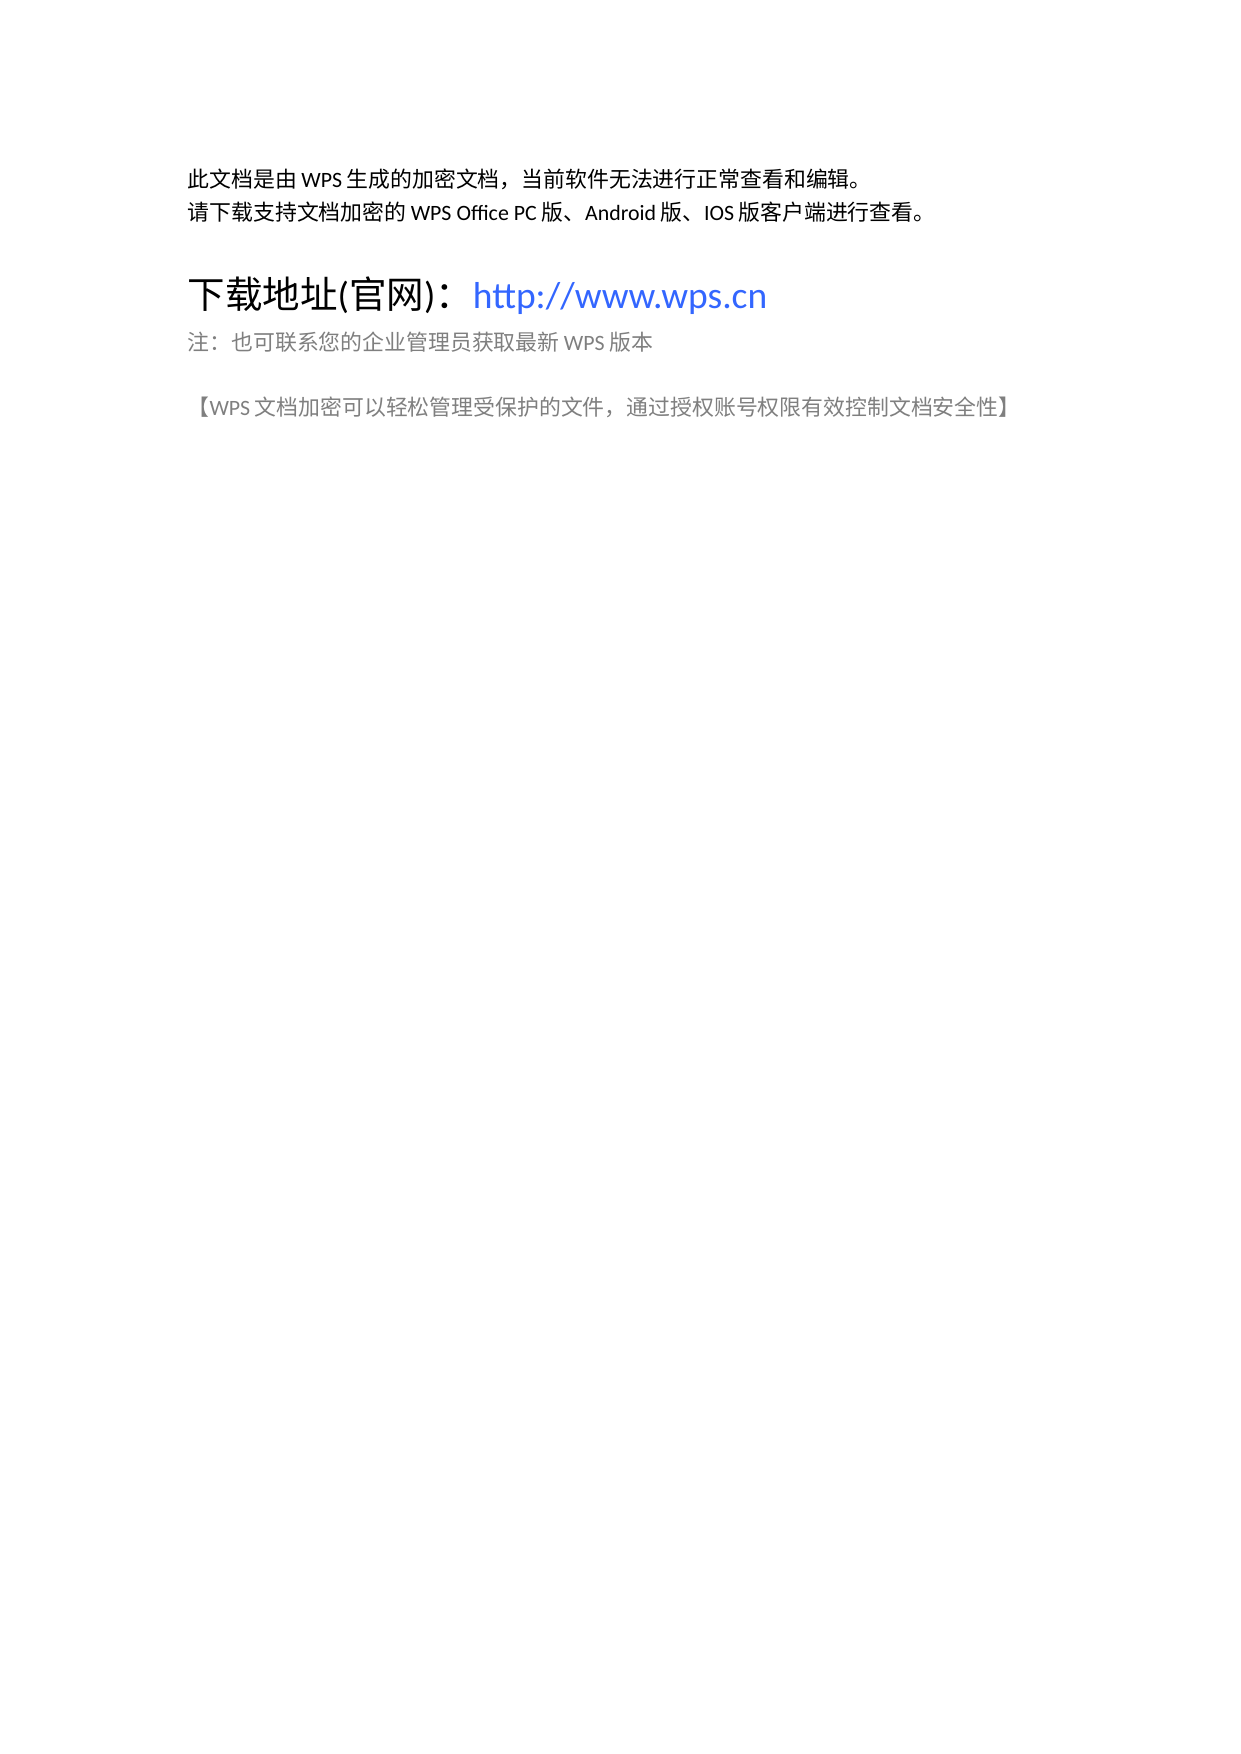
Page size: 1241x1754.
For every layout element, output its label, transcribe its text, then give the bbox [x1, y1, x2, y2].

text 【WPS文档加密可以轻松管理受保护的文件，通过授权账号权限有效控制文档安全性】 [187, 389, 1053, 422]
text 下载地址(官网)：http://www.wps.cn [187, 259, 1053, 324]
text 请下载支持文档加密的WPS Office PC版、Android版、IOS版客户端进行查看。 [187, 194, 1053, 227]
text 注：也可联系您的企业管理员获取最新WPS版本 [187, 324, 1053, 357]
text 此文档是由WPS生成的加密文档，当前软件无法进行正常查看和编辑。 [187, 162, 1053, 194]
